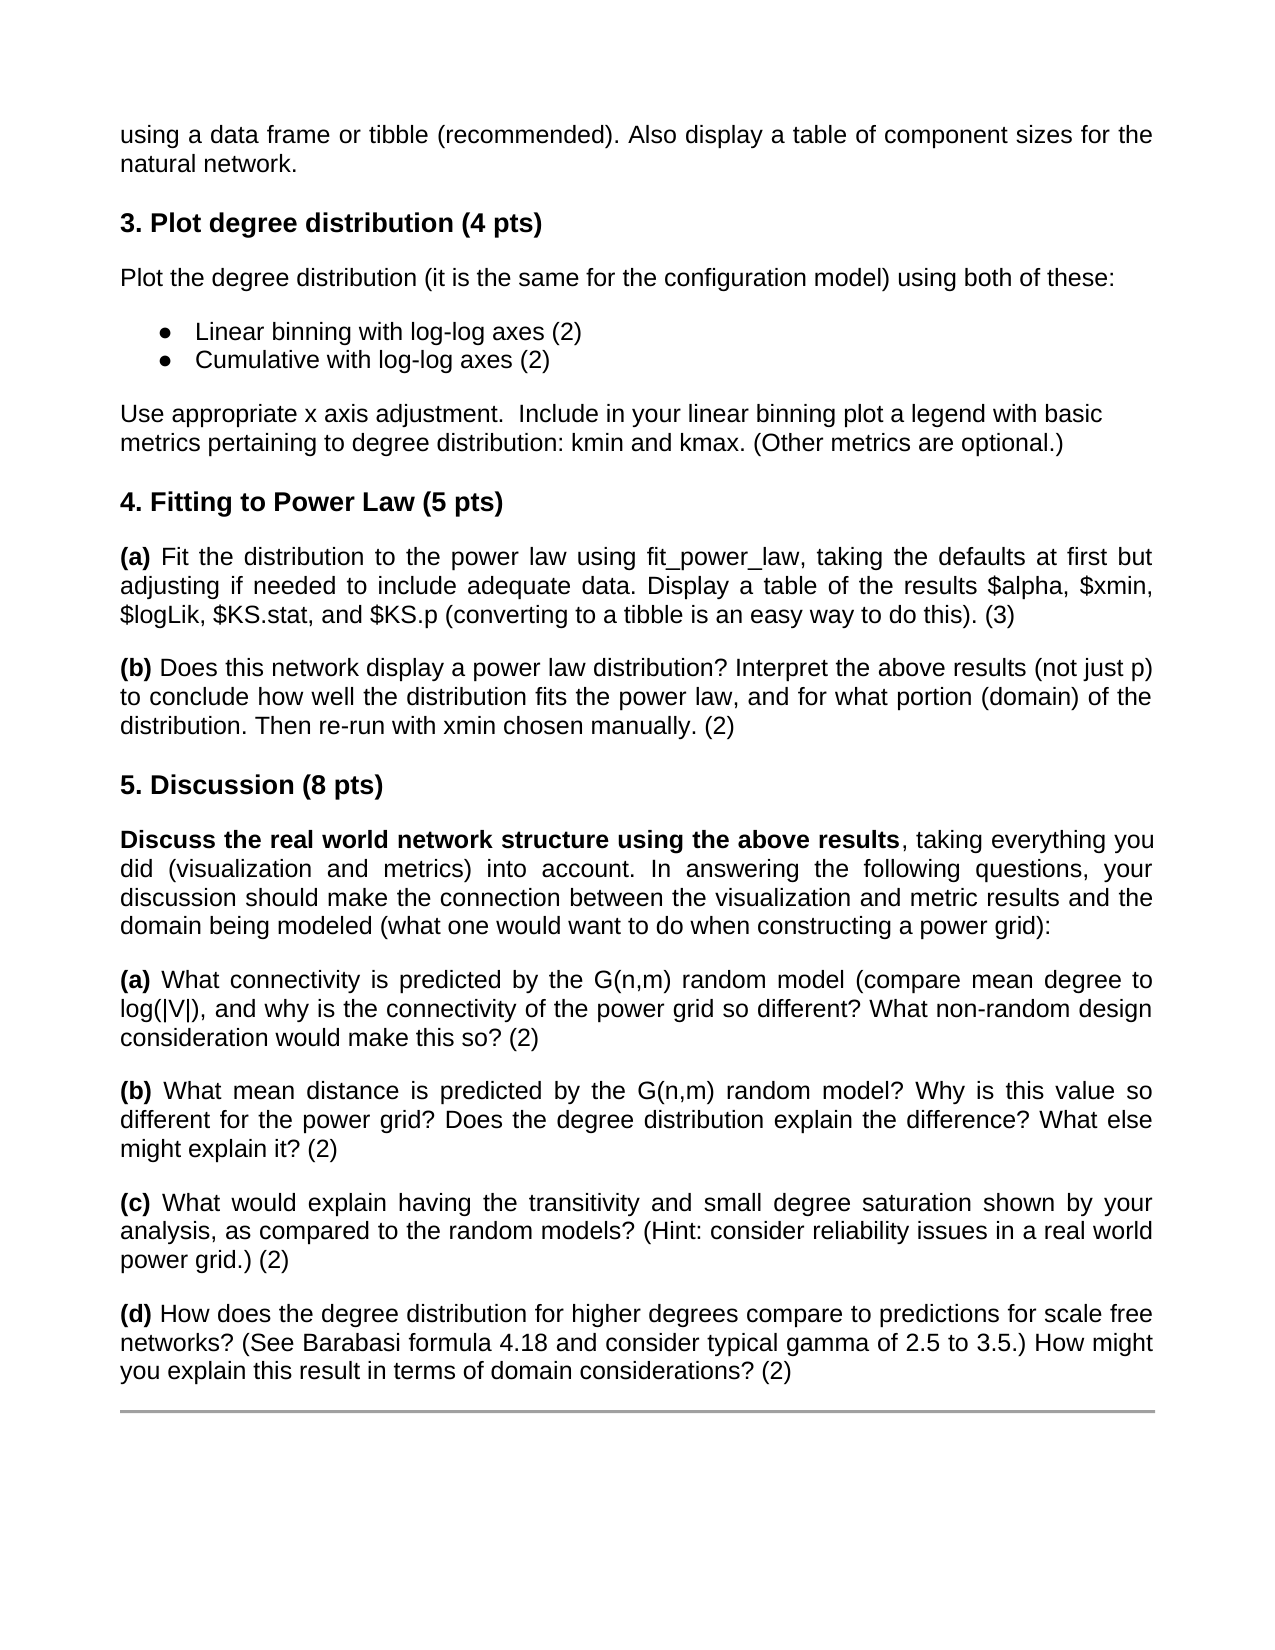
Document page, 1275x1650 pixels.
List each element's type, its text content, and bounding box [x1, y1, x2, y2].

text (c) What would explain having the transitivity and small degree saturation shown by your analysis, as compared to the random models? (Hint: consider reliability issues in a real world power grid.) (2) [120, 1187, 1155, 1274]
text Use appropriate x axis adjustment. Include in your linear binning plot a legend with basic metrics pertaining to degree distribution: kmin and kmax. (Other metrics are optional.) [120, 399, 1155, 457]
text (b) What mean distance is predicted by the G(n,m) random model? Why is this value so different for the power grid? Does the degree distribution explain the difference? What else might explain it? (2) [120, 1076, 1155, 1162]
text Plot the degree distribution (it is the same for the configuration model) using both of these: [120, 263, 1155, 292]
text (d) How does the degree distribution for higher degrees compare to predictions for scale free networks? (See Barabasi formula 4.18 and consider typical gamma of 2.5 to 3.5.) How might you explain this result in terms of domain considerations? (2) [120, 1299, 1155, 1385]
list Linear binning with log-log axes (2) [157, 317, 1155, 345]
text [120, 120, 1155, 177]
subtitle 3. Plot degree distribution (4 pts) [120, 207, 1155, 238]
text (a) What connectivity is predicted by the G(n,m) random model (compare mean degree to log(|V|), and why is the connectivity of the power grid so different? What non-random design consideration would make this so? (2) [120, 965, 1155, 1051]
subtitle 4. Fitting to Power Law (5 pts) [120, 486, 1155, 517]
text (a) Fit the distribution to the power law using fit_power_law, taking the defaults at first but adjusting if needed to include adequate data. Display a table of the results $alpha, $xmin, $logLik, $KS.stat, and $KS.p (converting to a tibble is an easy way to do this). (3) [120, 542, 1155, 628]
list Cumulative with log-log axes (2) [157, 345, 1155, 374]
text Discuss the real world network structure using the above results, taking everything you did (visualization and metrics) into account. In answering the following questions, your discussion should make the connection between the visualization and metric results and the domain being modeled (what one would want to do when constructing a power grid): [120, 825, 1155, 940]
text (b) Does this network display a power law distribution? Interpret the above results (not just p) to conclude how well the distribution fits the power law, and for what portion (domain) of the distribution. Then re-run with xmin chosen manually. (2) [120, 653, 1155, 739]
subtitle 5. Discussion (8 pts) [120, 769, 1155, 800]
